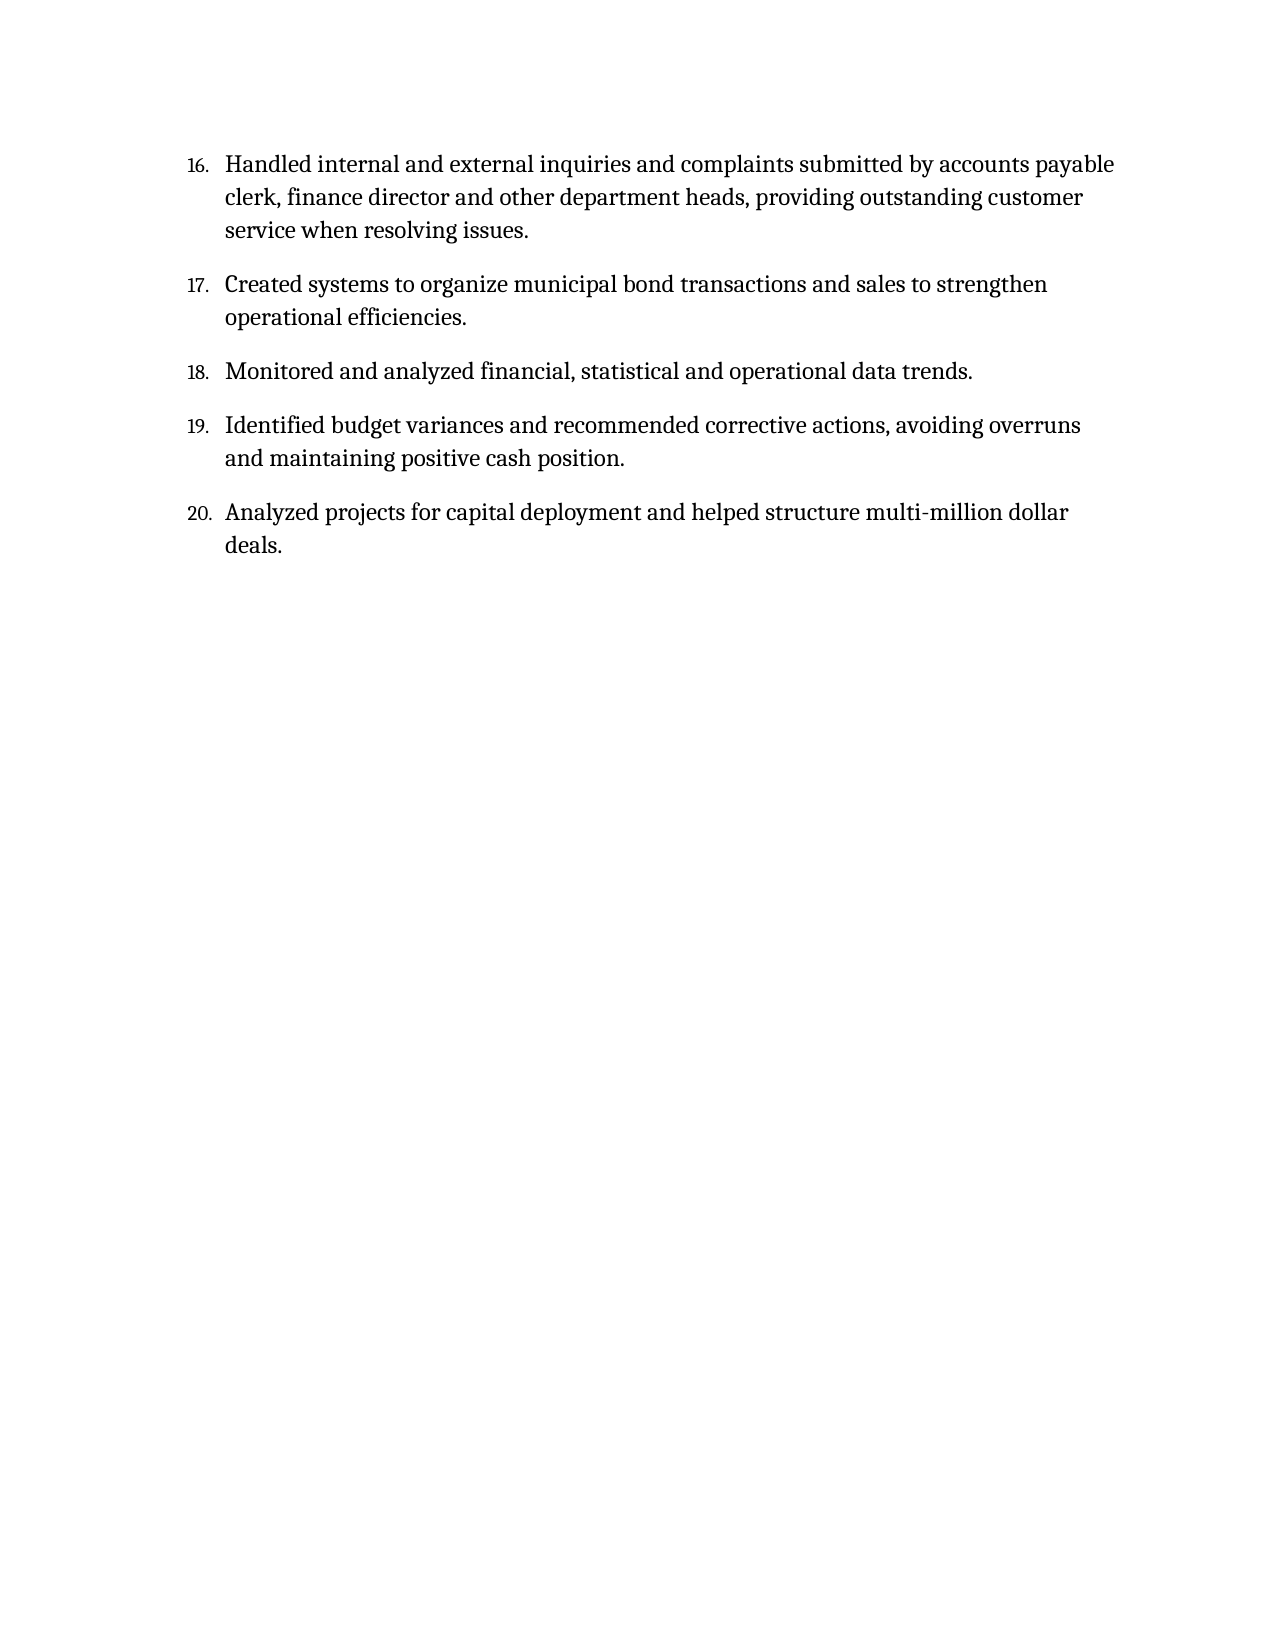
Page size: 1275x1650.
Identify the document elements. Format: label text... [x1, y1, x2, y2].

list Created systems to organize municipal bond transactions and sales to strengthen operational efficiencies. [187, 270, 1125, 332]
list Handled internal and external inquiries and complaints submitted by accounts payable clerk, finance director and other department heads, providing outstanding customer service when resolving issues. [187, 150, 1125, 245]
list Analyzed projects for capital deployment and helped structure multi-million dollar deals. [187, 497, 1125, 559]
list Identified budget variances and recommended corrective actions, avoiding overruns and maintaining positive cash position. [187, 411, 1125, 472]
list Monitored and analyzed financial, statistical and operational data trends. [187, 357, 1125, 386]
